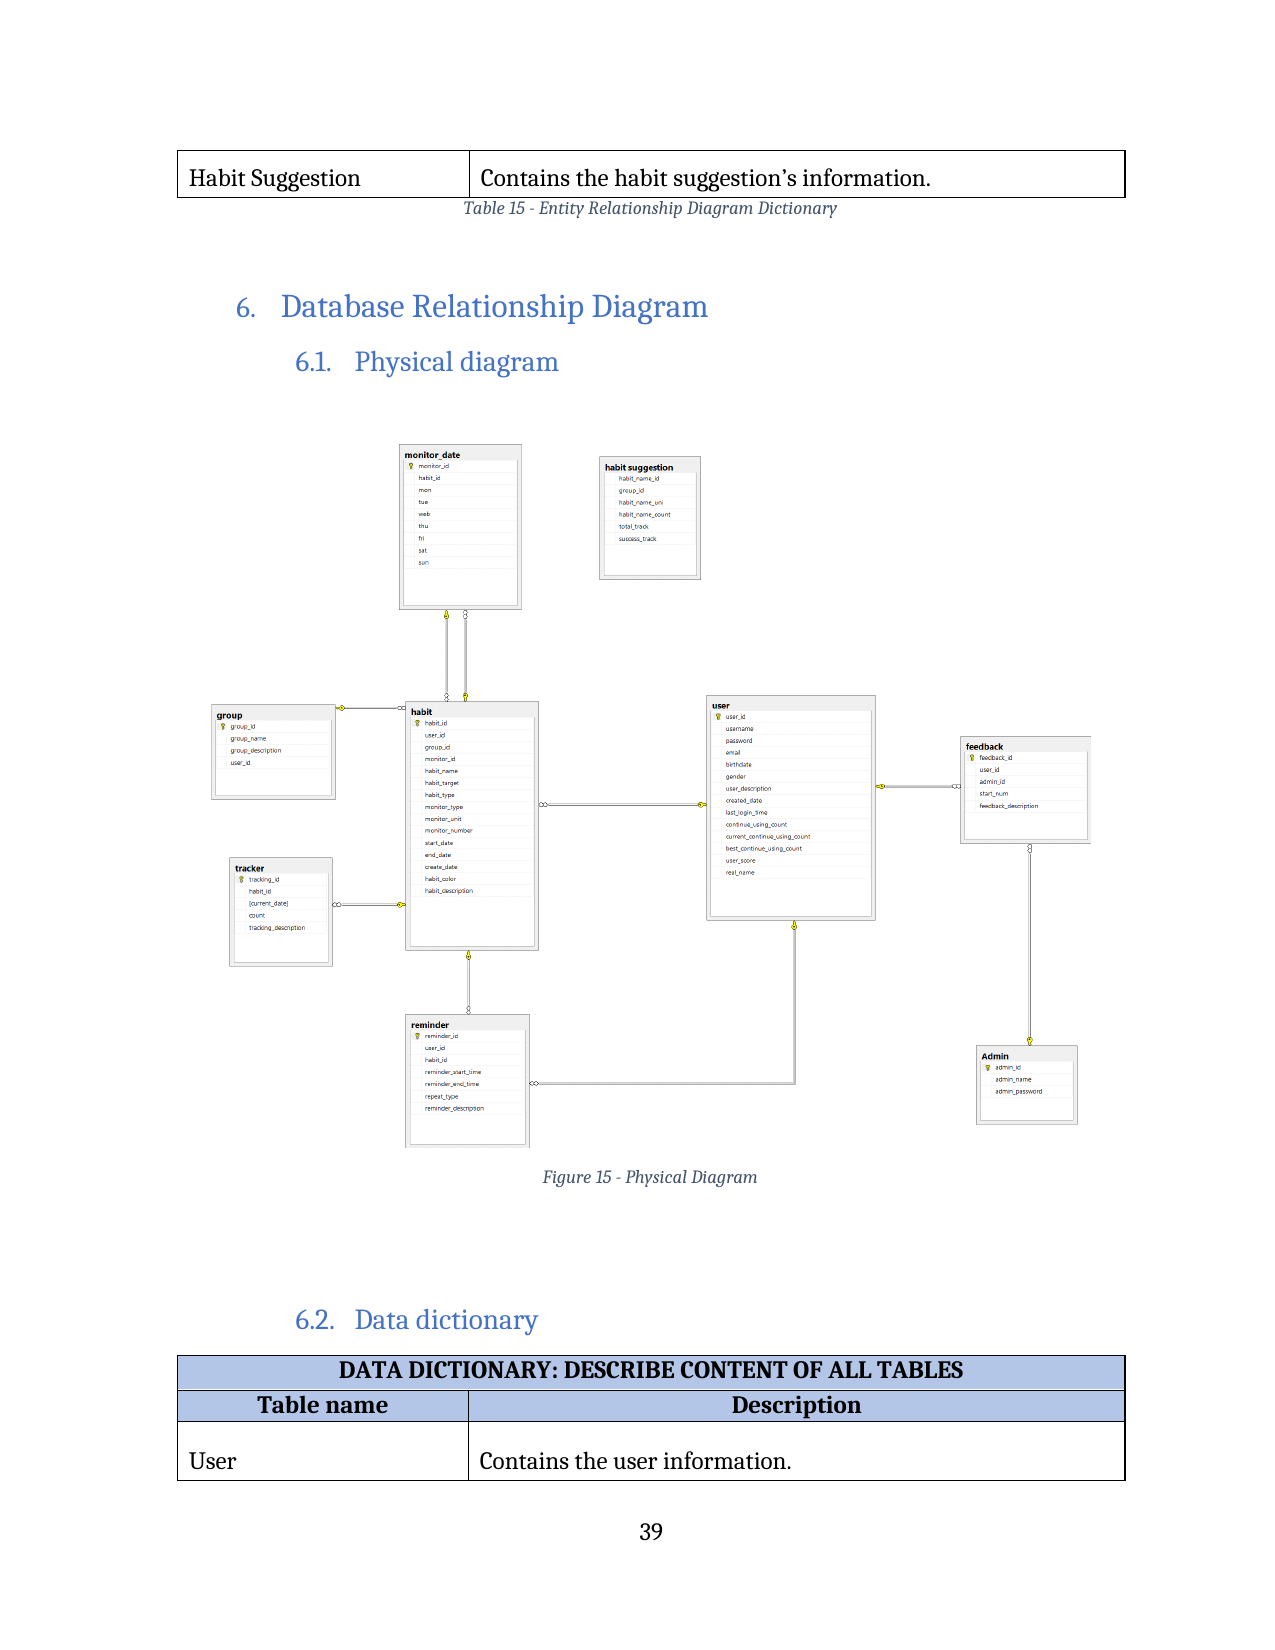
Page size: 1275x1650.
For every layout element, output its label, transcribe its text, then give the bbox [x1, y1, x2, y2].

table_cell Description [469, 1391, 1124, 1421]
subtitle Data dictionary [295, 1303, 1125, 1336]
table_cell Table name [178, 1391, 468, 1421]
subtitle Physical diagram [295, 345, 1125, 378]
table_header DATA DICTIONARY: DESCRIBE CONTENT OF ALL TABLES [178, 1356, 1124, 1389]
picture [211, 444, 1091, 1148]
table_cell Habit Suggestion [178, 151, 469, 197]
subtitle Database Relationship Diagram [236, 287, 1125, 325]
table_cell User [178, 1422, 468, 1480]
table_cell Contains the user information. [469, 1422, 1124, 1480]
text Figure 15 - Physical Diagram [177, 1166, 1125, 1188]
table_cell Contains the habit suggestion’s information. [470, 151, 1124, 197]
text Table 15 - Entity Relationship Diagram Dictionary [177, 198, 1125, 219]
